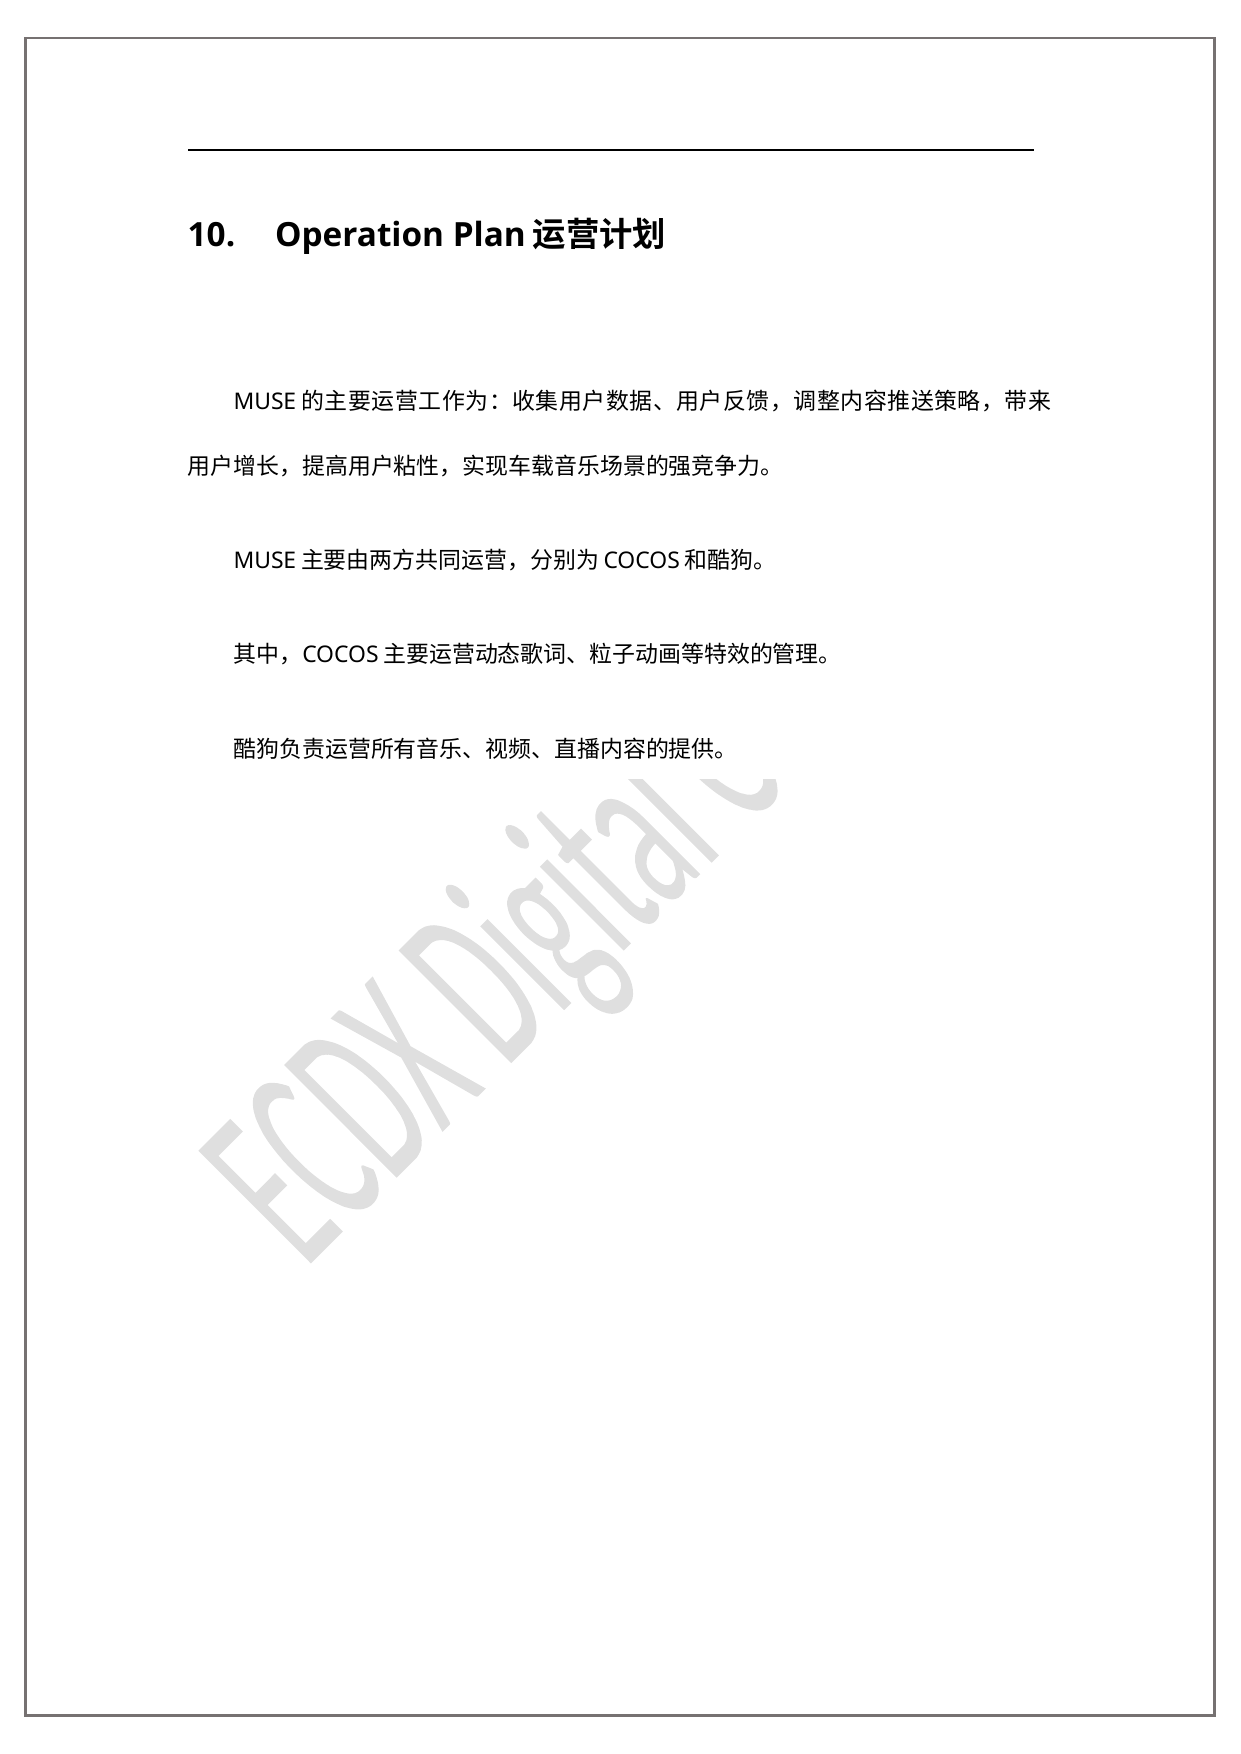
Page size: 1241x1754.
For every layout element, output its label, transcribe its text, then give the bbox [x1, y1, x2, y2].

text 其中，COCOS主要运营动态歌词、粒子动画等特效的管理。 [187, 620, 1053, 685]
text MUSE主要由两方共同运营，分别为COCOS和酷狗。 [187, 526, 1053, 591]
subtitle Operation Plan运营计划 [187, 199, 1053, 264]
text 酷狗负责运营所有音乐、视频、直播内容的提供。 [187, 714, 1053, 779]
text MUSE的主要运营工作为：收集用户数据、用户反馈，调整内容推送策略，带来用户增长，提高用户粘性，实现车载音乐场景的强竞争力。 [187, 367, 1053, 497]
